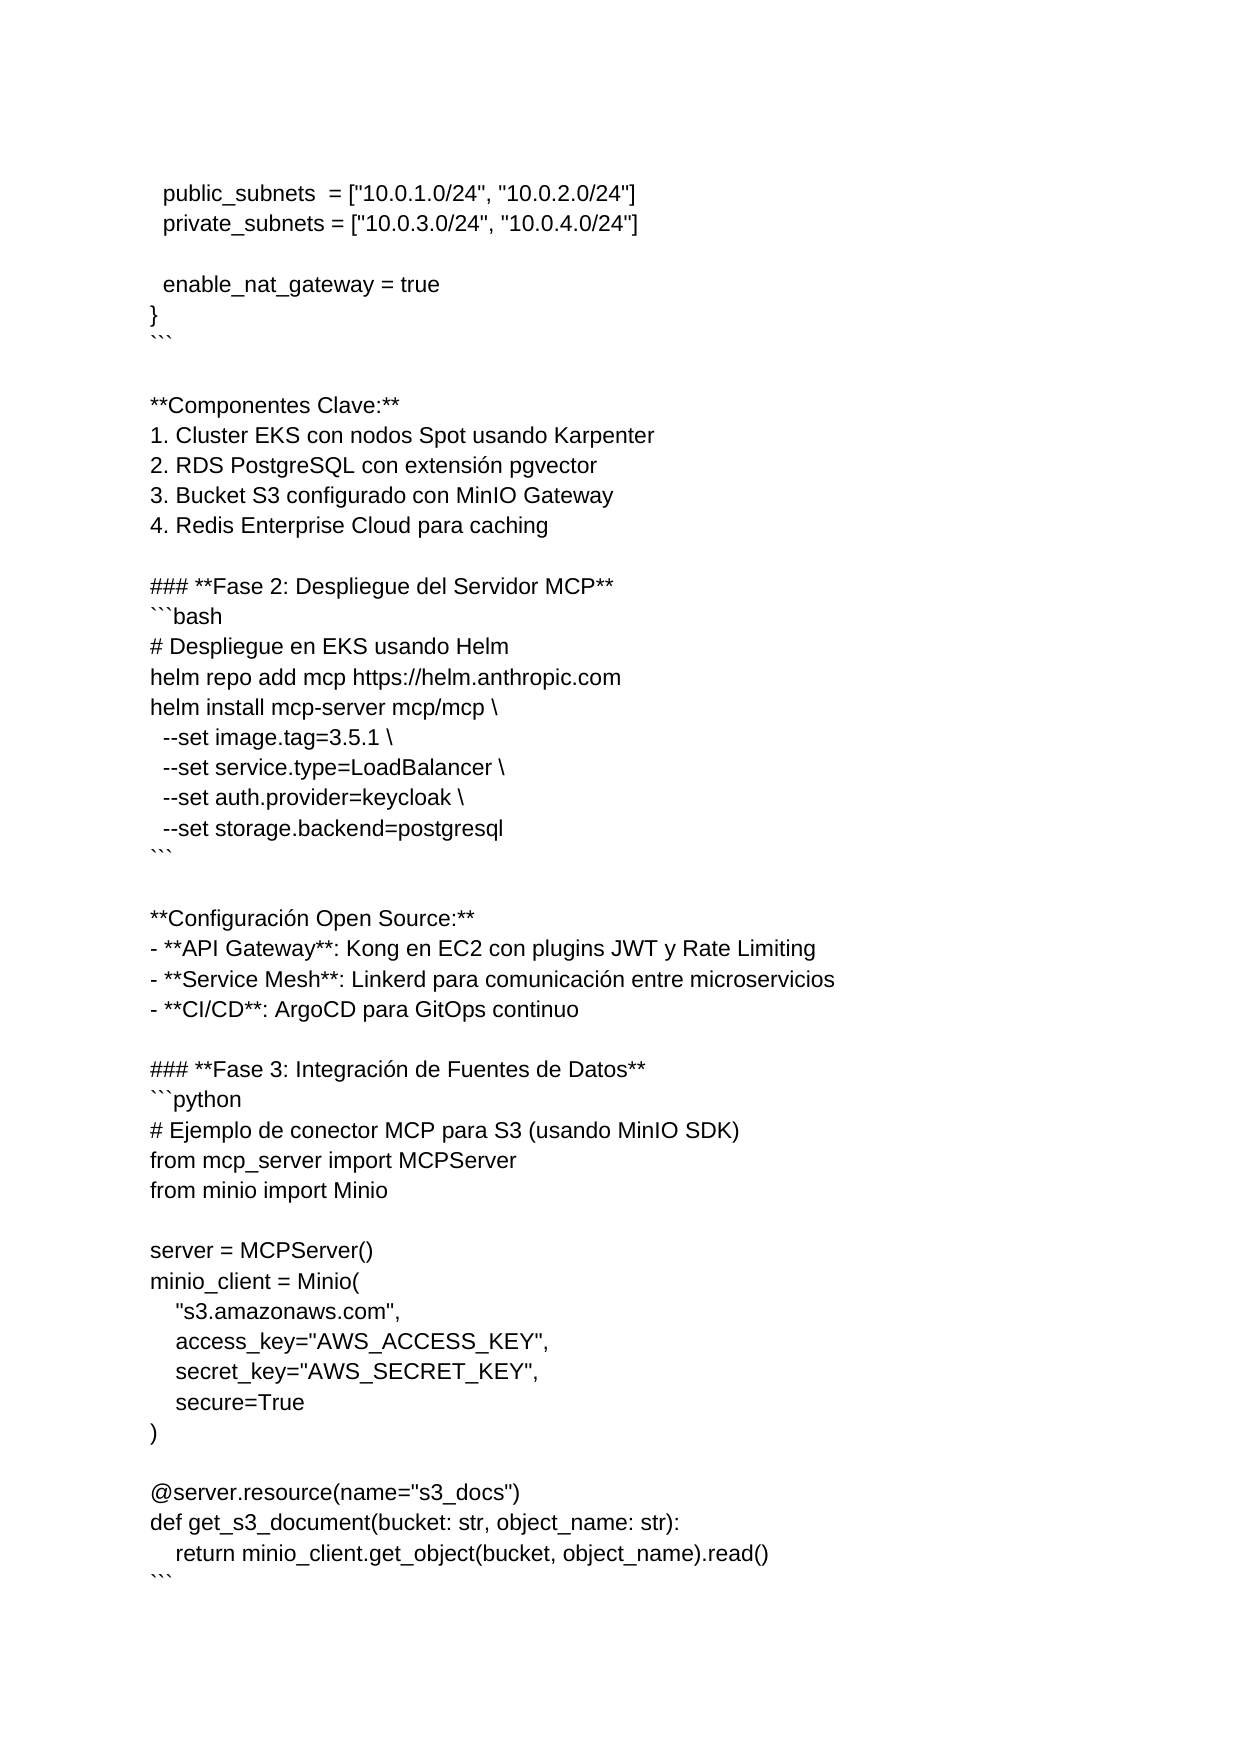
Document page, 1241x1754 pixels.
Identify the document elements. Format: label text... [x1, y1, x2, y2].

text server = MCPServer() [150, 1237, 1090, 1264]
text # Ejemplo de conector MCP para S3 (usando MinIO SDK) [150, 1117, 1090, 1143]
text public_subnets = ["10.0.1.0/24", "10.0.2.0/24"] [150, 180, 1090, 207]
text 4. Redis Enterprise Cloud para caching [150, 512, 1090, 539]
text ```bash [150, 603, 1090, 629]
text @server.resource(name="s3_docs") [150, 1479, 1090, 1506]
text - **API Gateway**: Kong en EC2 con plugins JWT y Rate Limiting [150, 935, 1090, 962]
text # Despliegue en EKS usando Helm [150, 633, 1090, 660]
text "s3.amazonaws.com", [150, 1298, 1090, 1324]
text } [150, 301, 1090, 327]
text minio_client = Minio( [150, 1268, 1090, 1294]
text secure=True [150, 1388, 1090, 1415]
text --set storage.backend=postgresql [150, 814, 1090, 841]
text private_subnets = ["10.0.3.0/24", "10.0.4.0/24"] [150, 210, 1090, 237]
text ### **Fase 3: Integración de Fuentes de Datos** [150, 1056, 1090, 1083]
text 1. Cluster EKS con nodos Spot usando Karpenter [150, 422, 1090, 448]
text **Configuración Open Source:** [150, 905, 1090, 932]
text --set service.type=LoadBalancer \ [150, 754, 1090, 781]
text **Componentes Clave:** [150, 392, 1090, 418]
text 3. Bucket S3 configurado con MinIO Gateway [150, 482, 1090, 509]
text def get_s3_document(bucket: str, object_name: str): [150, 1509, 1090, 1536]
text 2. RDS PostgreSQL con extensión pgvector [150, 452, 1090, 478]
text access_key="AWS_ACCESS_KEY", [150, 1328, 1090, 1354]
text ``` [150, 845, 1090, 871]
text helm install mcp-server mcp/mcp \ [150, 694, 1090, 720]
text enable_nat_gateway = true [150, 271, 1090, 297]
text ) [150, 1419, 1090, 1445]
text secret_key="AWS_SECRET_KEY", [150, 1358, 1090, 1385]
text from mcp_server import MCPServer [150, 1147, 1090, 1173]
text helm repo add mcp https://helm.anthropic.com [150, 663, 1090, 690]
text - **CI/CD**: ArgoCD para GitOps continuo [150, 996, 1090, 1022]
text ```python [150, 1086, 1090, 1113]
text from minio import Minio [150, 1177, 1090, 1203]
text ``` [150, 1570, 1090, 1596]
text - **Service Mesh**: Linkerd para comunicación entre microservicios [150, 966, 1090, 992]
text ``` [150, 331, 1090, 358]
text --set image.tag=3.5.1 \ [150, 724, 1090, 750]
text --set auth.provider=keycloak \ [150, 784, 1090, 811]
text ### **Fase 2: Despliegue del Servidor MCP** [150, 573, 1090, 599]
text return minio_client.get_object(bucket, object_name).read() [150, 1539, 1090, 1566]
